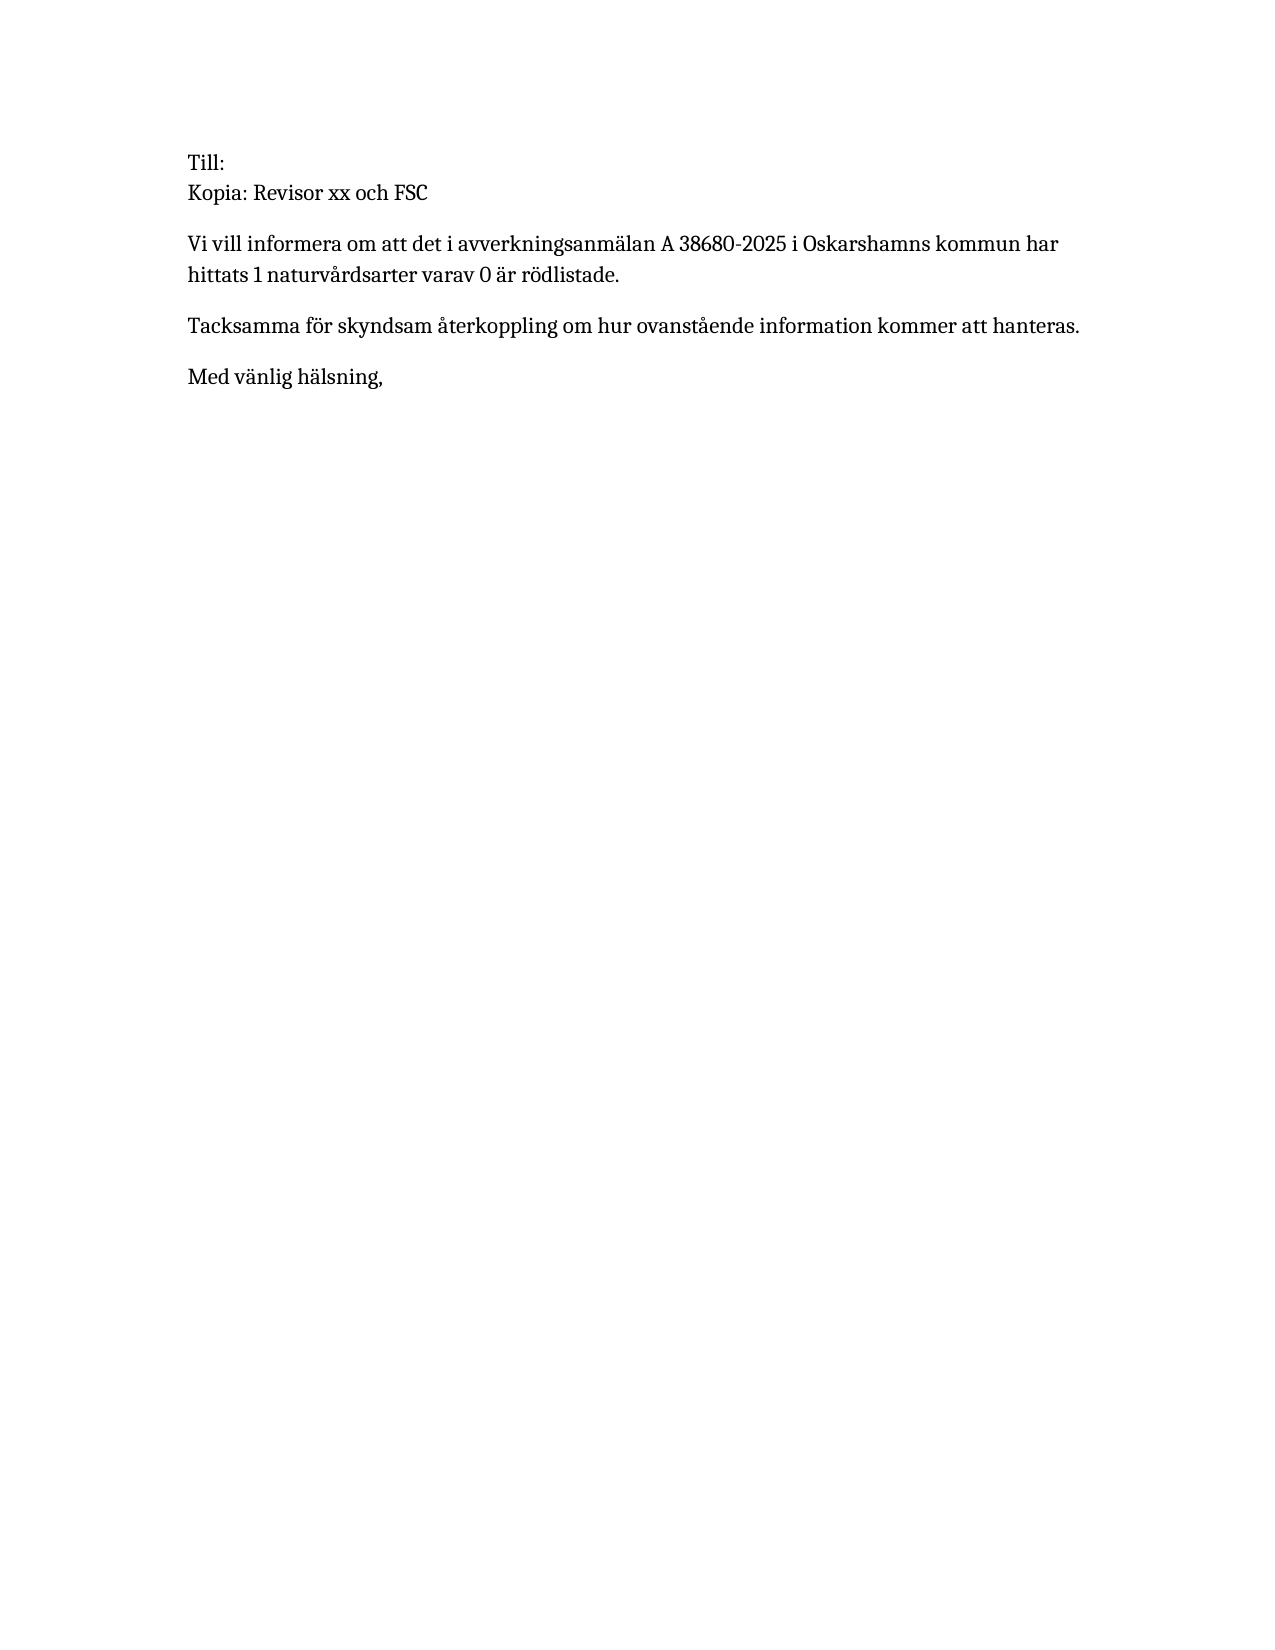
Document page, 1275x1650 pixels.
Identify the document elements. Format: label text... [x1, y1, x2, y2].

text Vi vill informera om att det i avverkningsanmälan A 38680-2025 i Oskarshamns kommun har hittats 1 naturvårdsarter varav 0 är rödlistade. [187, 231, 1087, 288]
text Till: Kopia: Revisor xx och FSC [187, 150, 1087, 207]
text Tacksamma för skyndsam återkoppling om hur ovanstående information kommer att hanteras. [187, 312, 1087, 339]
text Med vänlig hälsning, [187, 363, 1087, 420]
